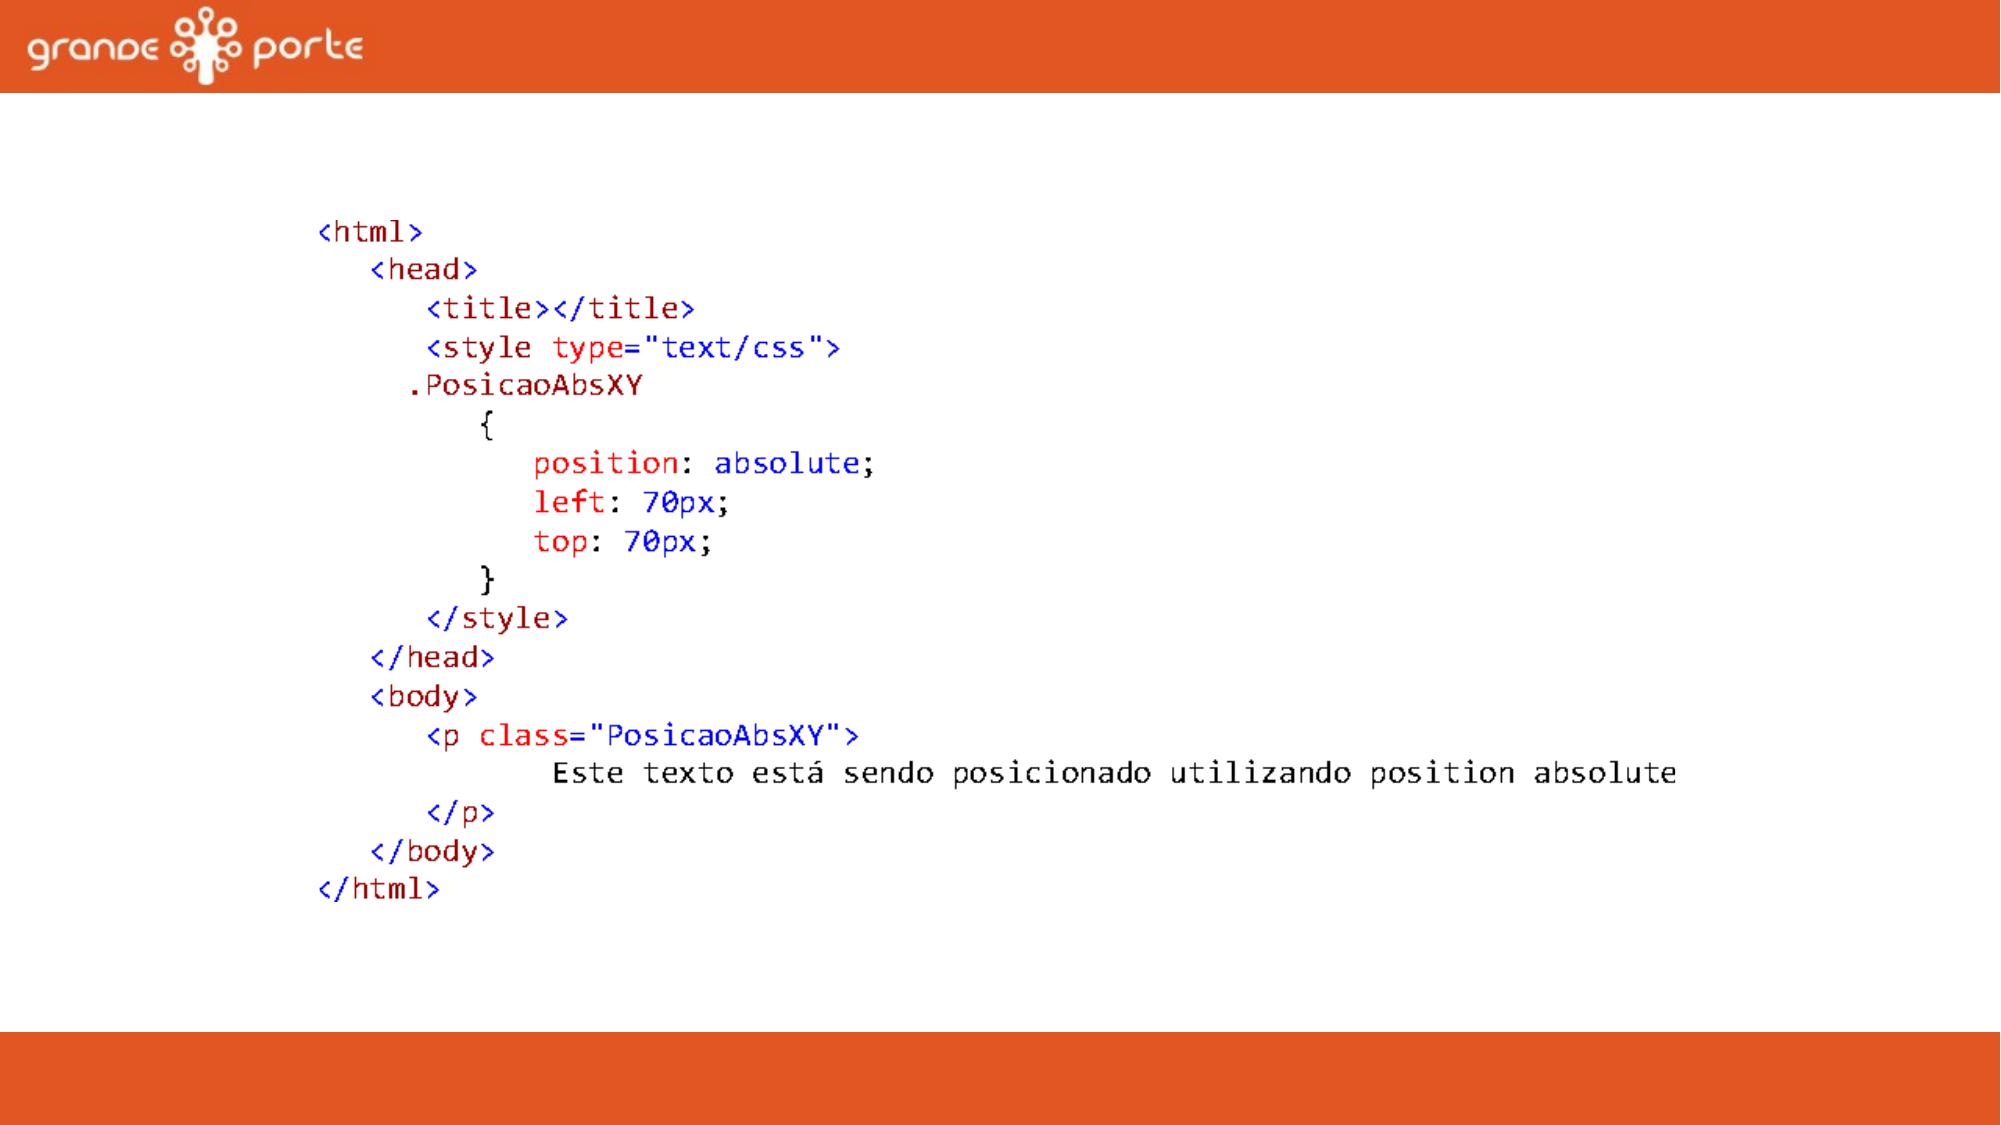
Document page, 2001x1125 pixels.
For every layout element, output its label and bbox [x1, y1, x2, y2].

picture [0, 1032, 2000, 1125]
picture [0, 0, 2000, 93]
picture [319, 220, 1676, 902]
